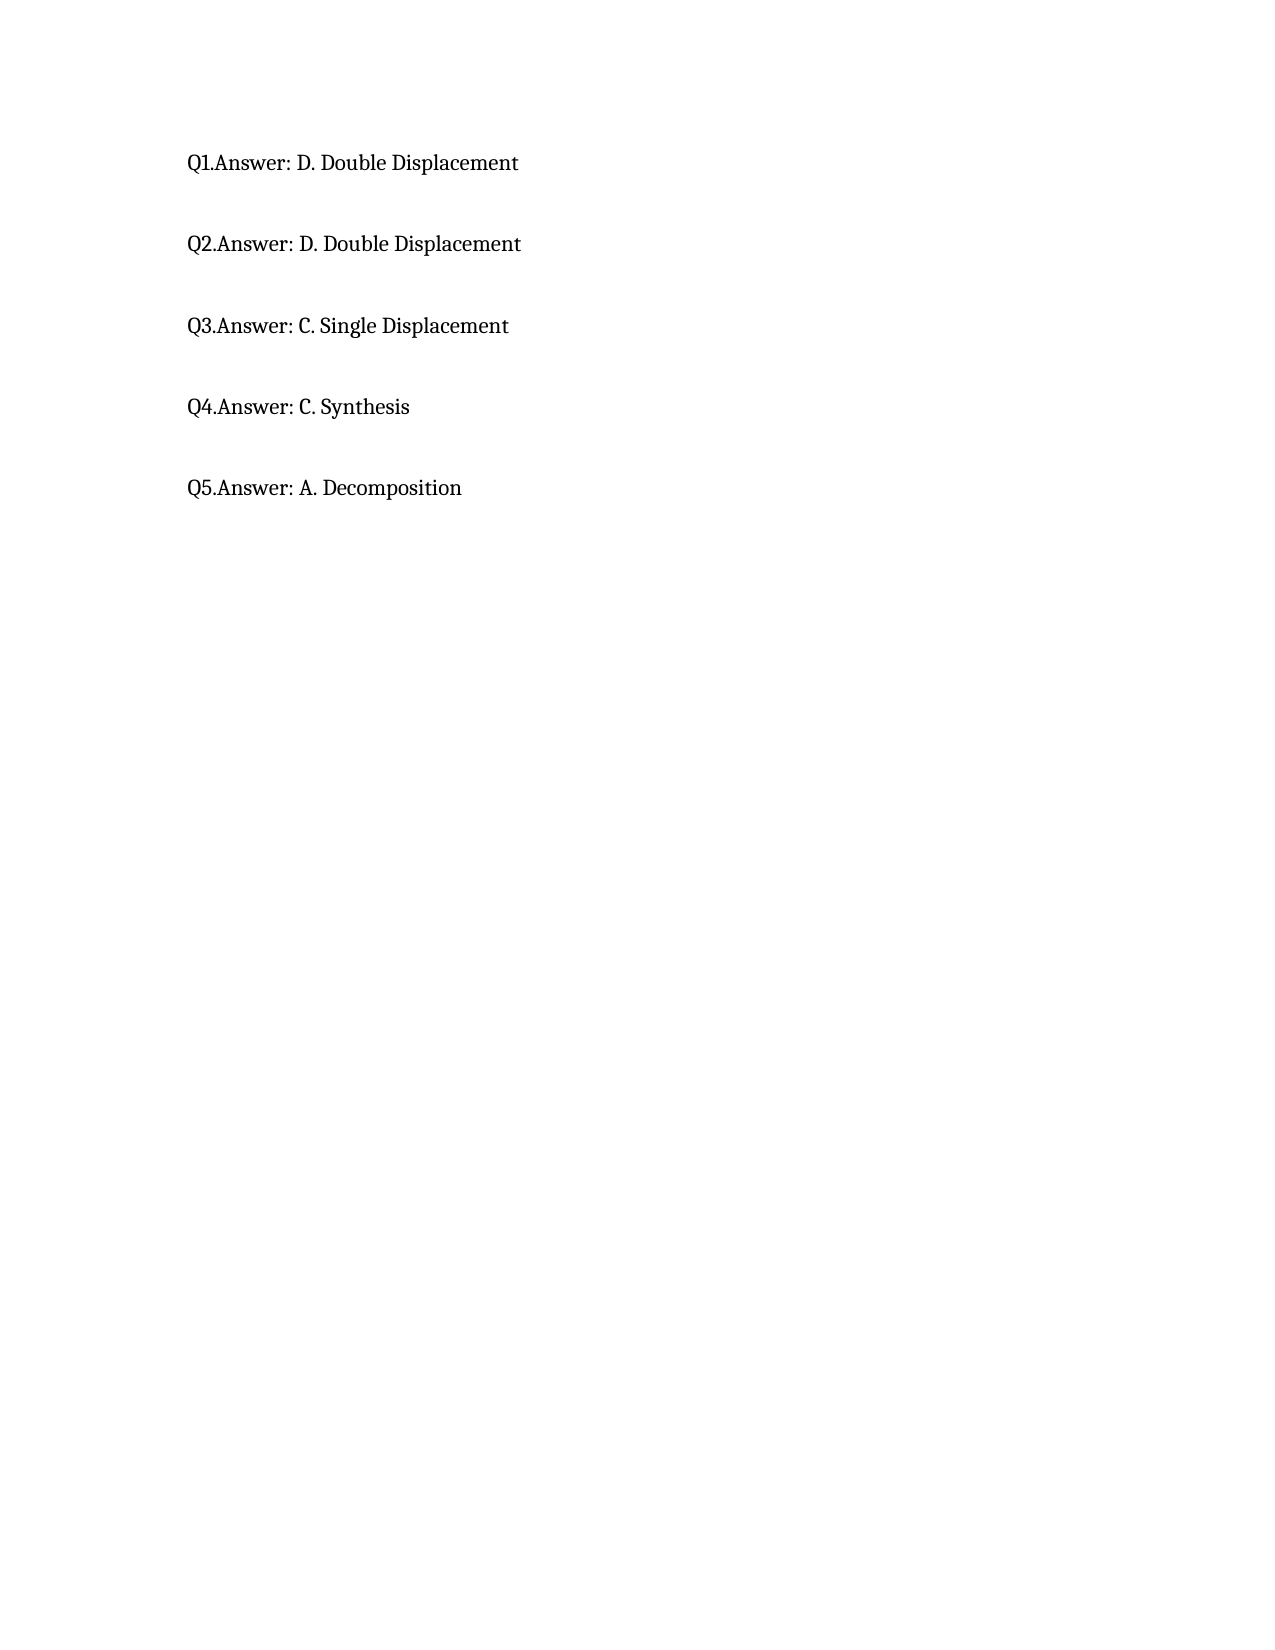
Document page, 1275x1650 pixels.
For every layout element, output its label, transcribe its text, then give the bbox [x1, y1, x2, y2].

text Q5.Answer: A. Decomposition [187, 475, 1087, 532]
text Q2.Answer: D. Double Displacement [187, 231, 1087, 288]
text Q4.Answer: C. Synthesis [187, 394, 1087, 450]
text Q1.Answer: D. Double Displacement [187, 150, 1087, 207]
text Q3.Answer: C. Single Displacement [187, 312, 1087, 369]
